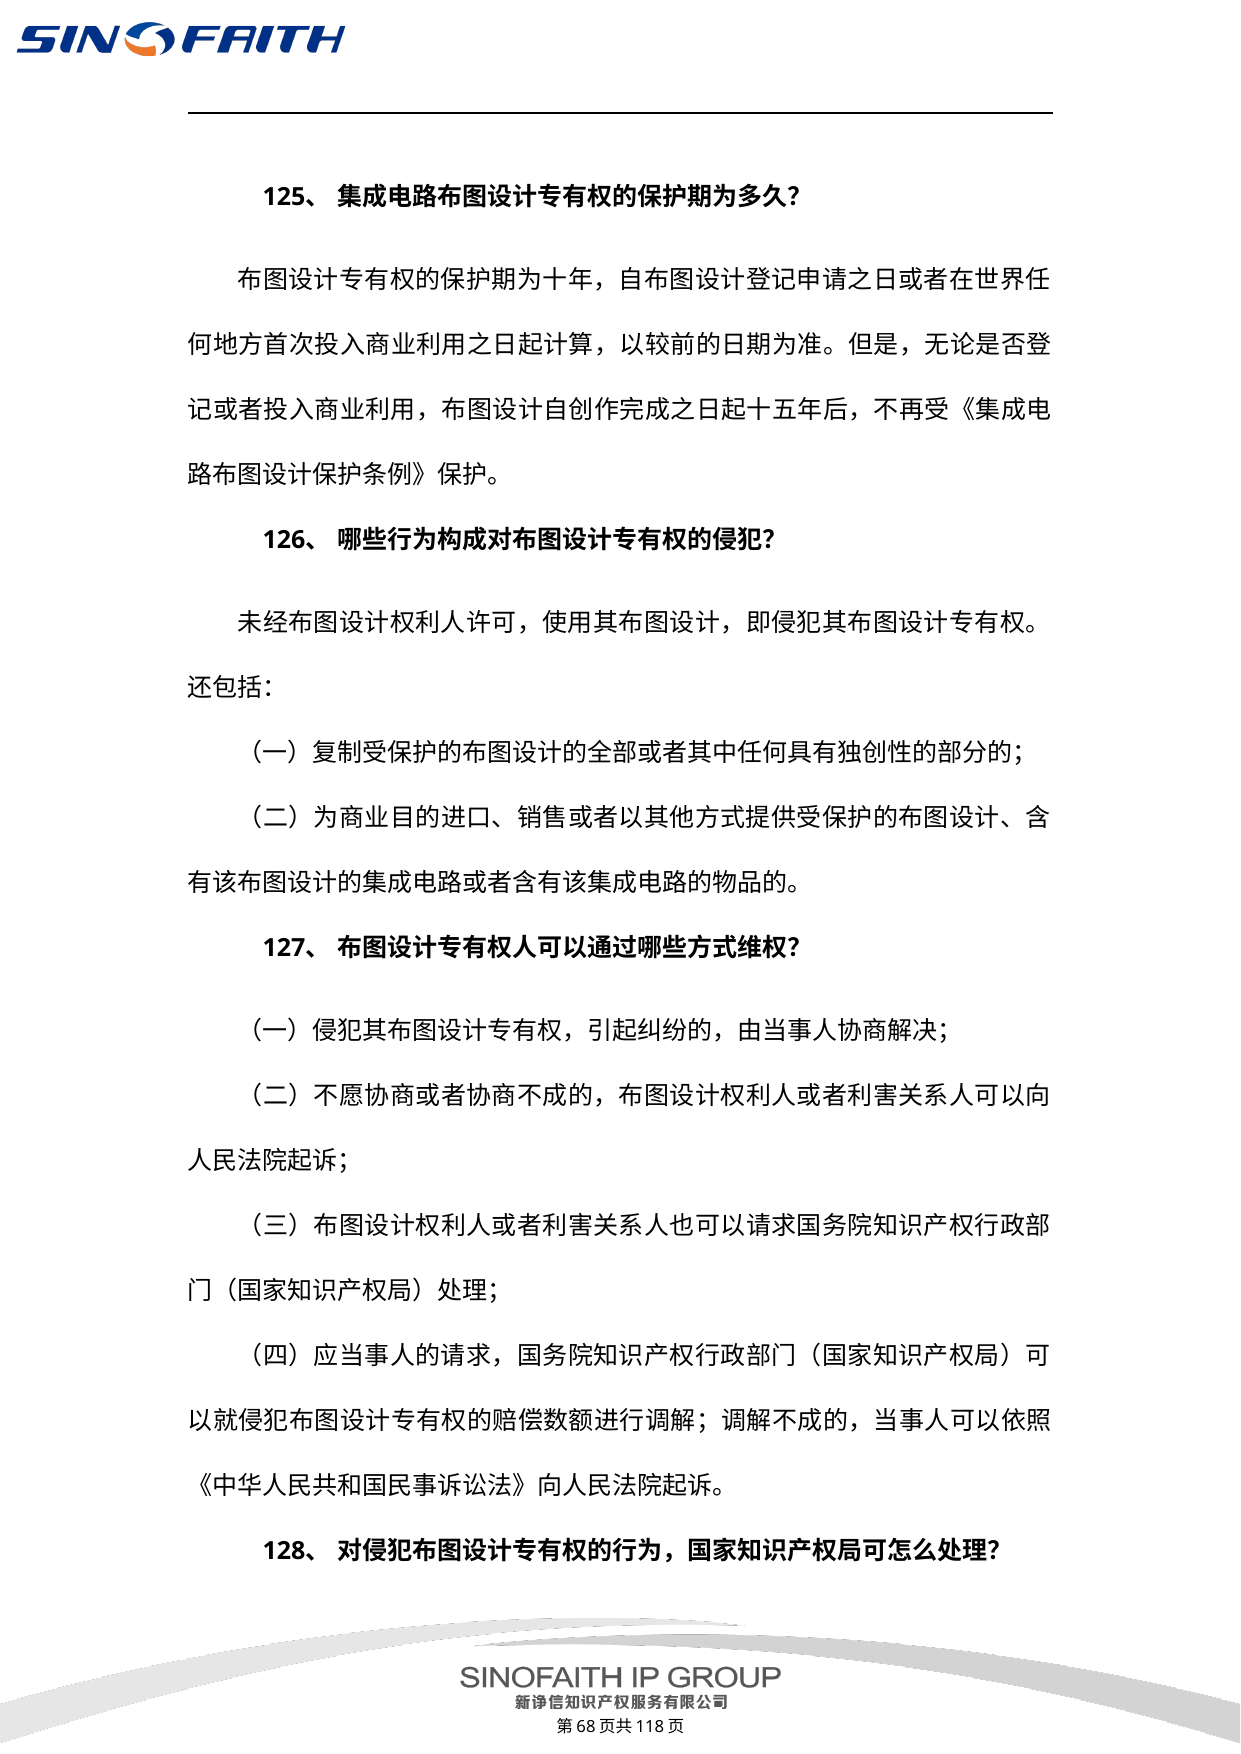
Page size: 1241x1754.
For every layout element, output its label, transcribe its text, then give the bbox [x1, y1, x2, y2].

text （一）侵犯其布图设计专有权，引起纠纷的，由当事人协商解决； [187, 996, 1053, 1061]
text （四）应当事人的请求，国务院知识产权行政部门（国家知识产权局）可以就侵犯布图设计专有权的赔偿数额进行调解；调解不成的，当事人可以依照《中华人民共和国民事诉讼法》向人民法院起诉。 [187, 1321, 1053, 1516]
text （三）布图设计权利人或者利害关系人也可以请求国务院知识产权行政部门（国家知识产权局）处理； [187, 1191, 1053, 1321]
picture [1, 0, 354, 75]
list 集成电路布图设计专有权的保护期为多久？ [262, 162, 1053, 227]
picture [0, 1613, 1241, 1754]
text 未经布图设计权利人许可，使用其布图设计，即侵犯其布图设计专有权。还包括： [187, 588, 1053, 718]
list 哪些行为构成对布图设计专有权的侵犯？ [262, 505, 1053, 570]
list 布图设计专有权人可以通过哪些方式维权？ [262, 913, 1053, 978]
text （二）不愿协商或者协商不成的，布图设计权利人或者利害关系人可以向人民法院起诉； [187, 1061, 1053, 1191]
text （二）为商业目的进口、销售或者以其他方式提供受保护的布图设计、含有该布图设计的集成电路或者含有该集成电路的物品的。 [187, 783, 1053, 913]
text 布图设计专有权的保护期为十年，自布图设计登记申请之日或者在世界任何地方首次投入商业利用之日起计算，以较前的日期为准。但是，无论是否登记或者投入商业利用，布图设计自创作完成之日起十五年后，不再受《集成电路布图设计保护条例》保护。 [187, 245, 1053, 505]
text （一）复制受保护的布图设计的全部或者其中任何具有独创性的部分的； [187, 718, 1053, 783]
list 对侵犯布图设计专有权的行为，国家知识产权局可怎么处理？ [262, 1516, 1053, 1581]
